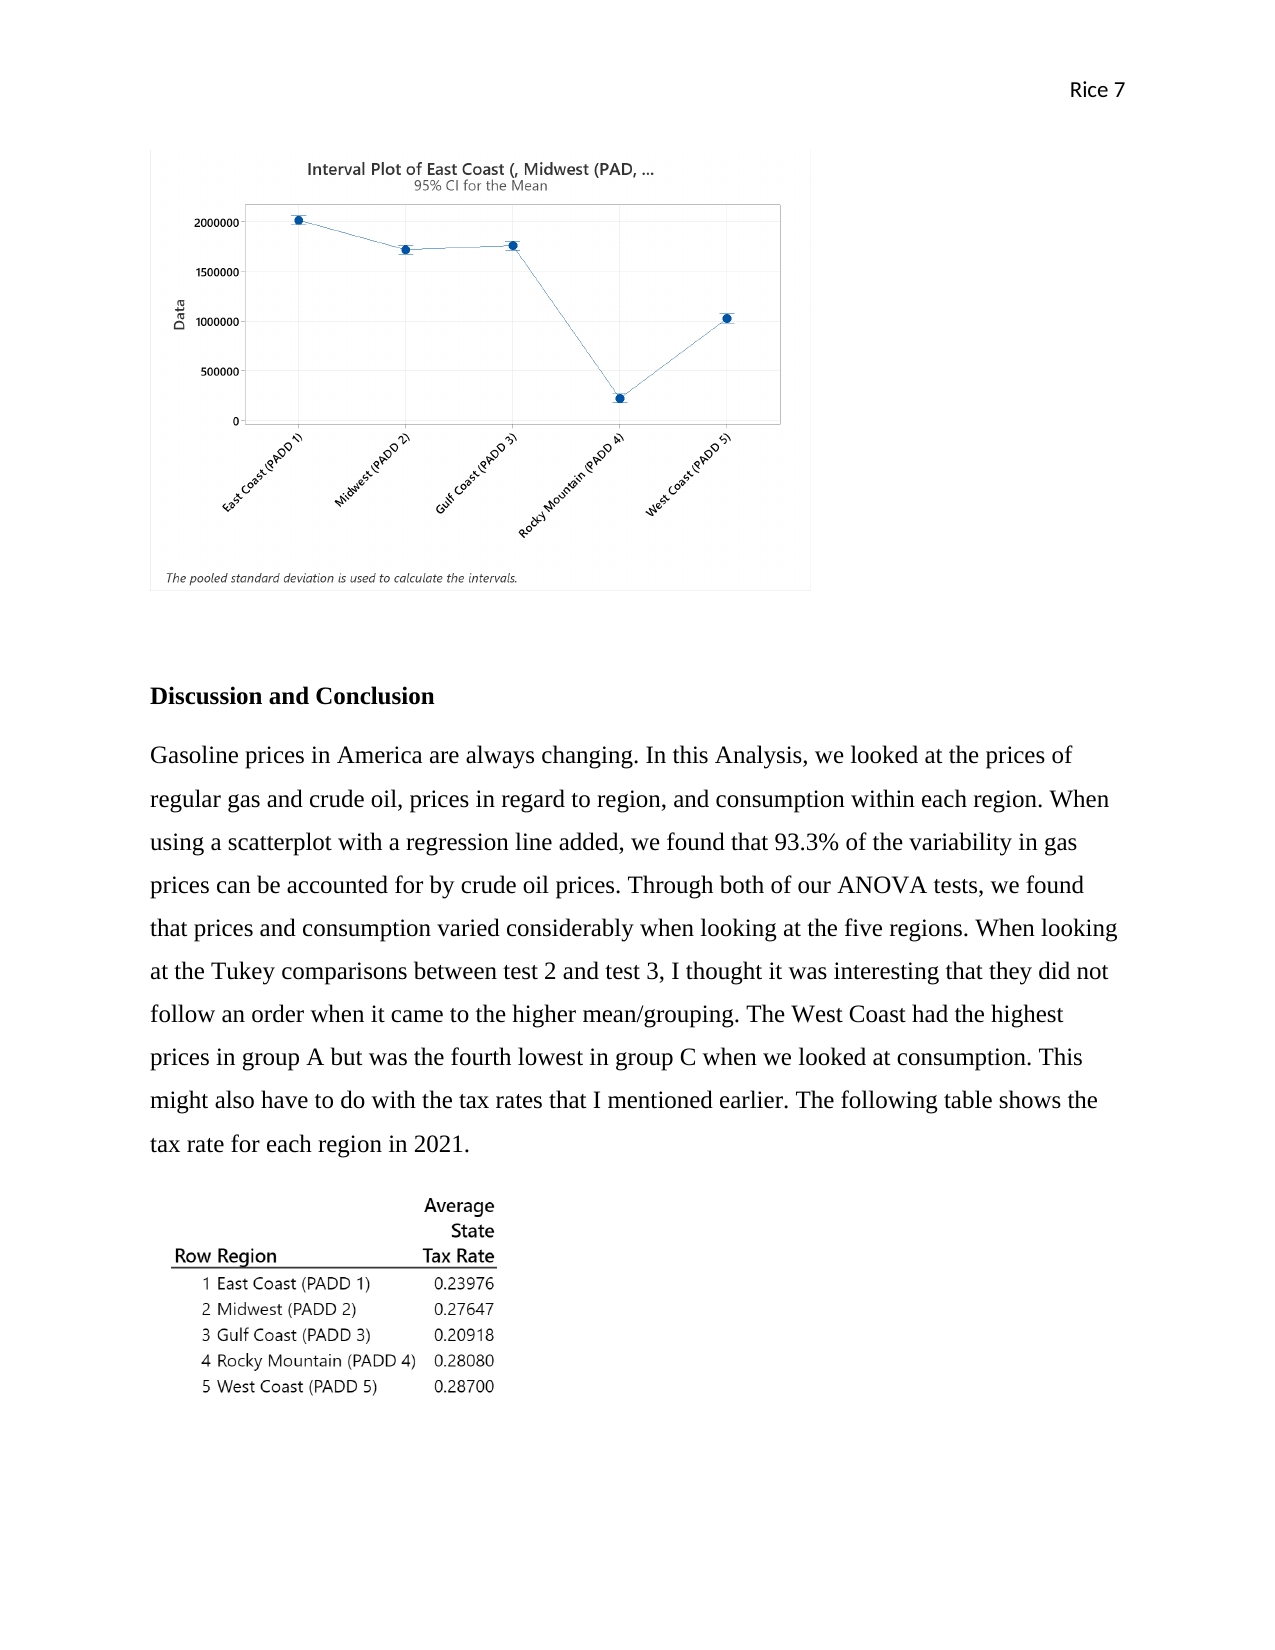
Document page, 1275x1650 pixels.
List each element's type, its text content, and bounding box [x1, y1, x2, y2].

picture [150, 1188, 518, 1419]
text Gasoline prices in America are always changing. In this Analysis, we looked at the prices of regular gas and crude oil, prices in regard to region, and consumption within each region. When using a scatterplot with a regression line added, we found that 93.3% of the variability in gas prices can be accounted for by crude oil prices. Through both of our ANOVA tests, we found that prices and consumption varied considerably when looking at the five regions. When looking at the Tukey comparisons between test 2 and test 3, I thought it was interesting that they did not follow an order when it came to the higher mean/grouping. The West Coast had the highest prices in group A but was the fourth lowest in group C when we looked at consumption. This might also have to do with the tax rates that I mentioned earlier. The following table shows the tax rate for each region in 2021. [150, 741, 1125, 1157]
picture [150, 150, 811, 591]
text Discussion and Conclusion [150, 681, 1125, 709]
